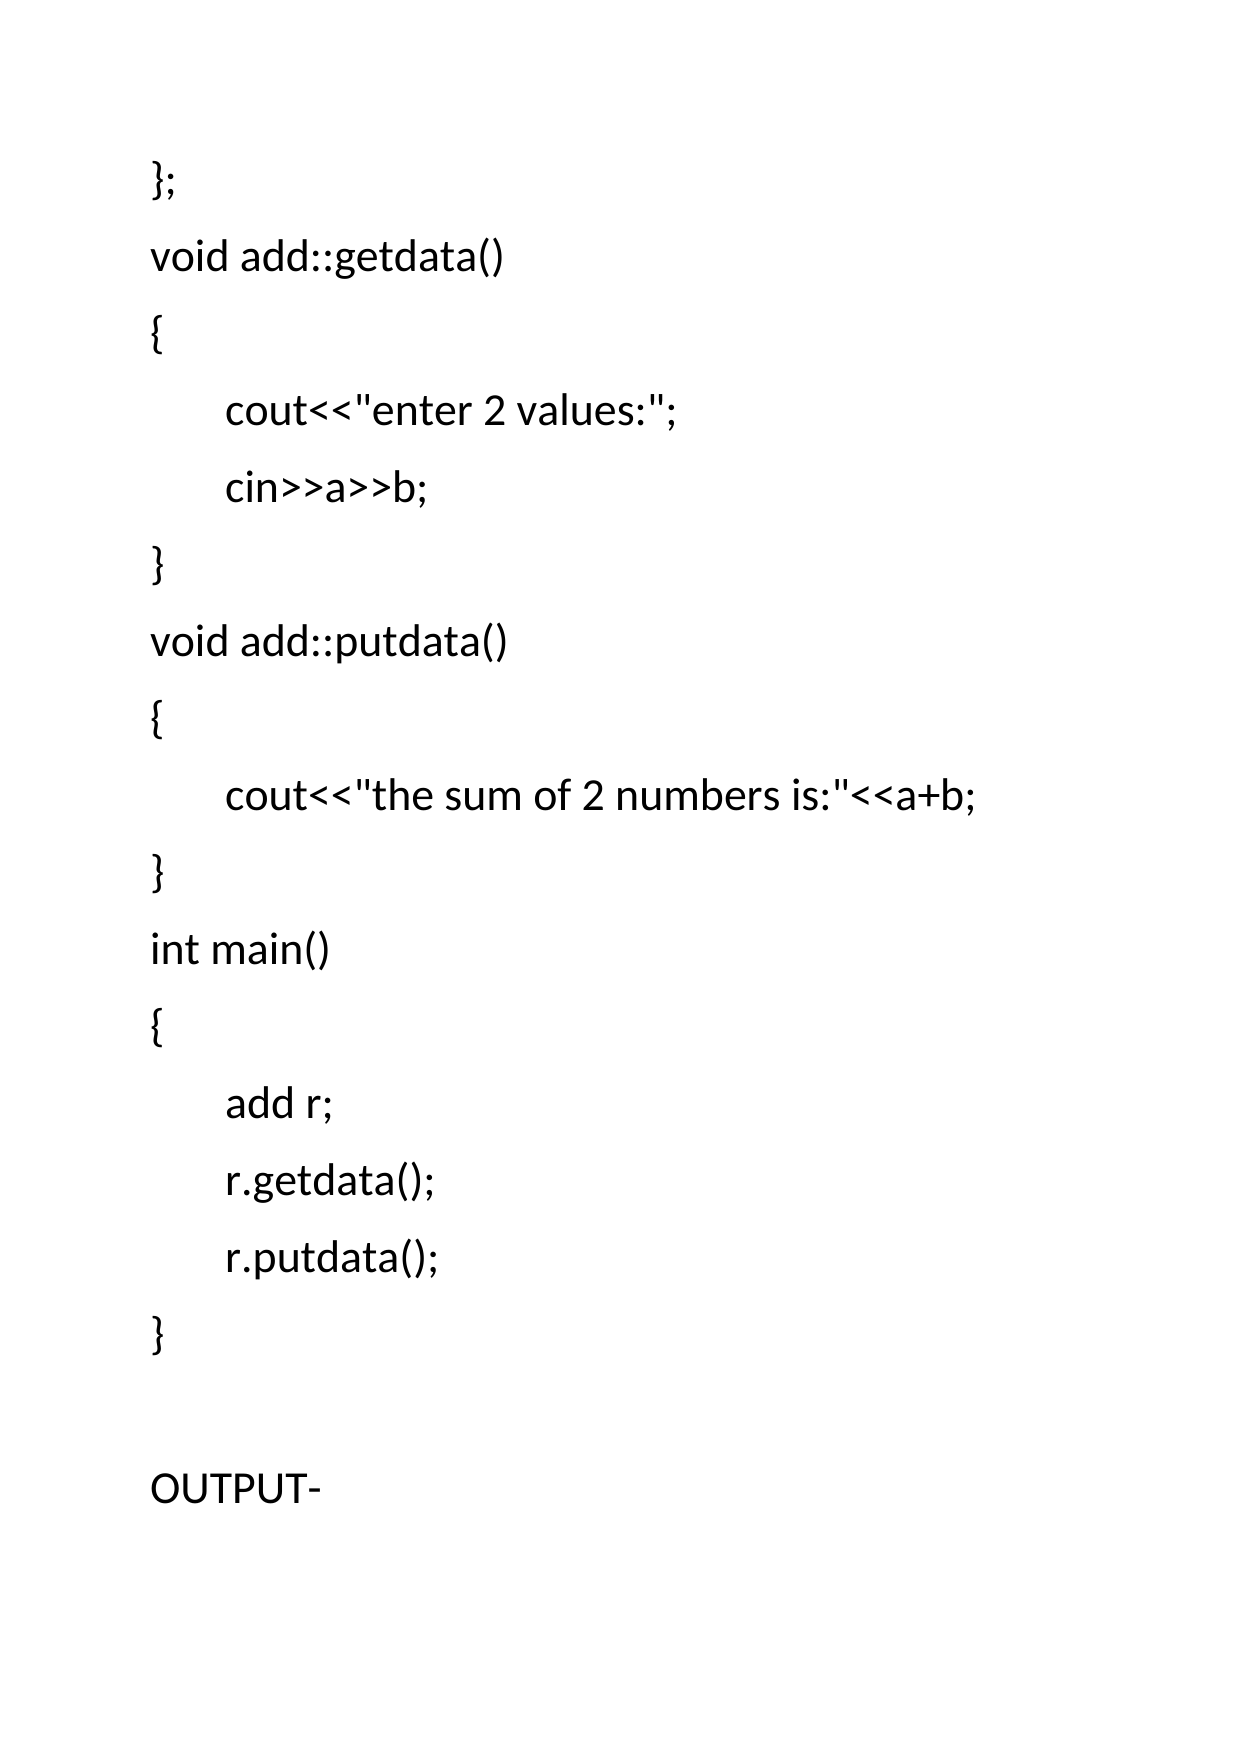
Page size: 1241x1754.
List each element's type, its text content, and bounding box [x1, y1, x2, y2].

text { [150, 689, 1090, 745]
text int main() [150, 920, 1090, 976]
text OUTPUT- [150, 1459, 1090, 1514]
text void add::putdata() [150, 612, 1090, 668]
text } [150, 1305, 1090, 1361]
text { [150, 304, 1090, 360]
text r.getdata(); [150, 1151, 1090, 1207]
text r.putdata(); [150, 1228, 1090, 1284]
text { [150, 997, 1090, 1053]
text cin>>a>>b; [150, 458, 1090, 514]
text }; [150, 150, 1090, 206]
text } [150, 843, 1090, 899]
text } [150, 535, 1090, 591]
text cout<<"enter 2 values:"; [150, 381, 1090, 437]
text cout<<"the sum of 2 numbers is:"<<a+b; [150, 766, 1090, 822]
text add r; [150, 1074, 1090, 1130]
text void add::getdata() [150, 227, 1090, 283]
